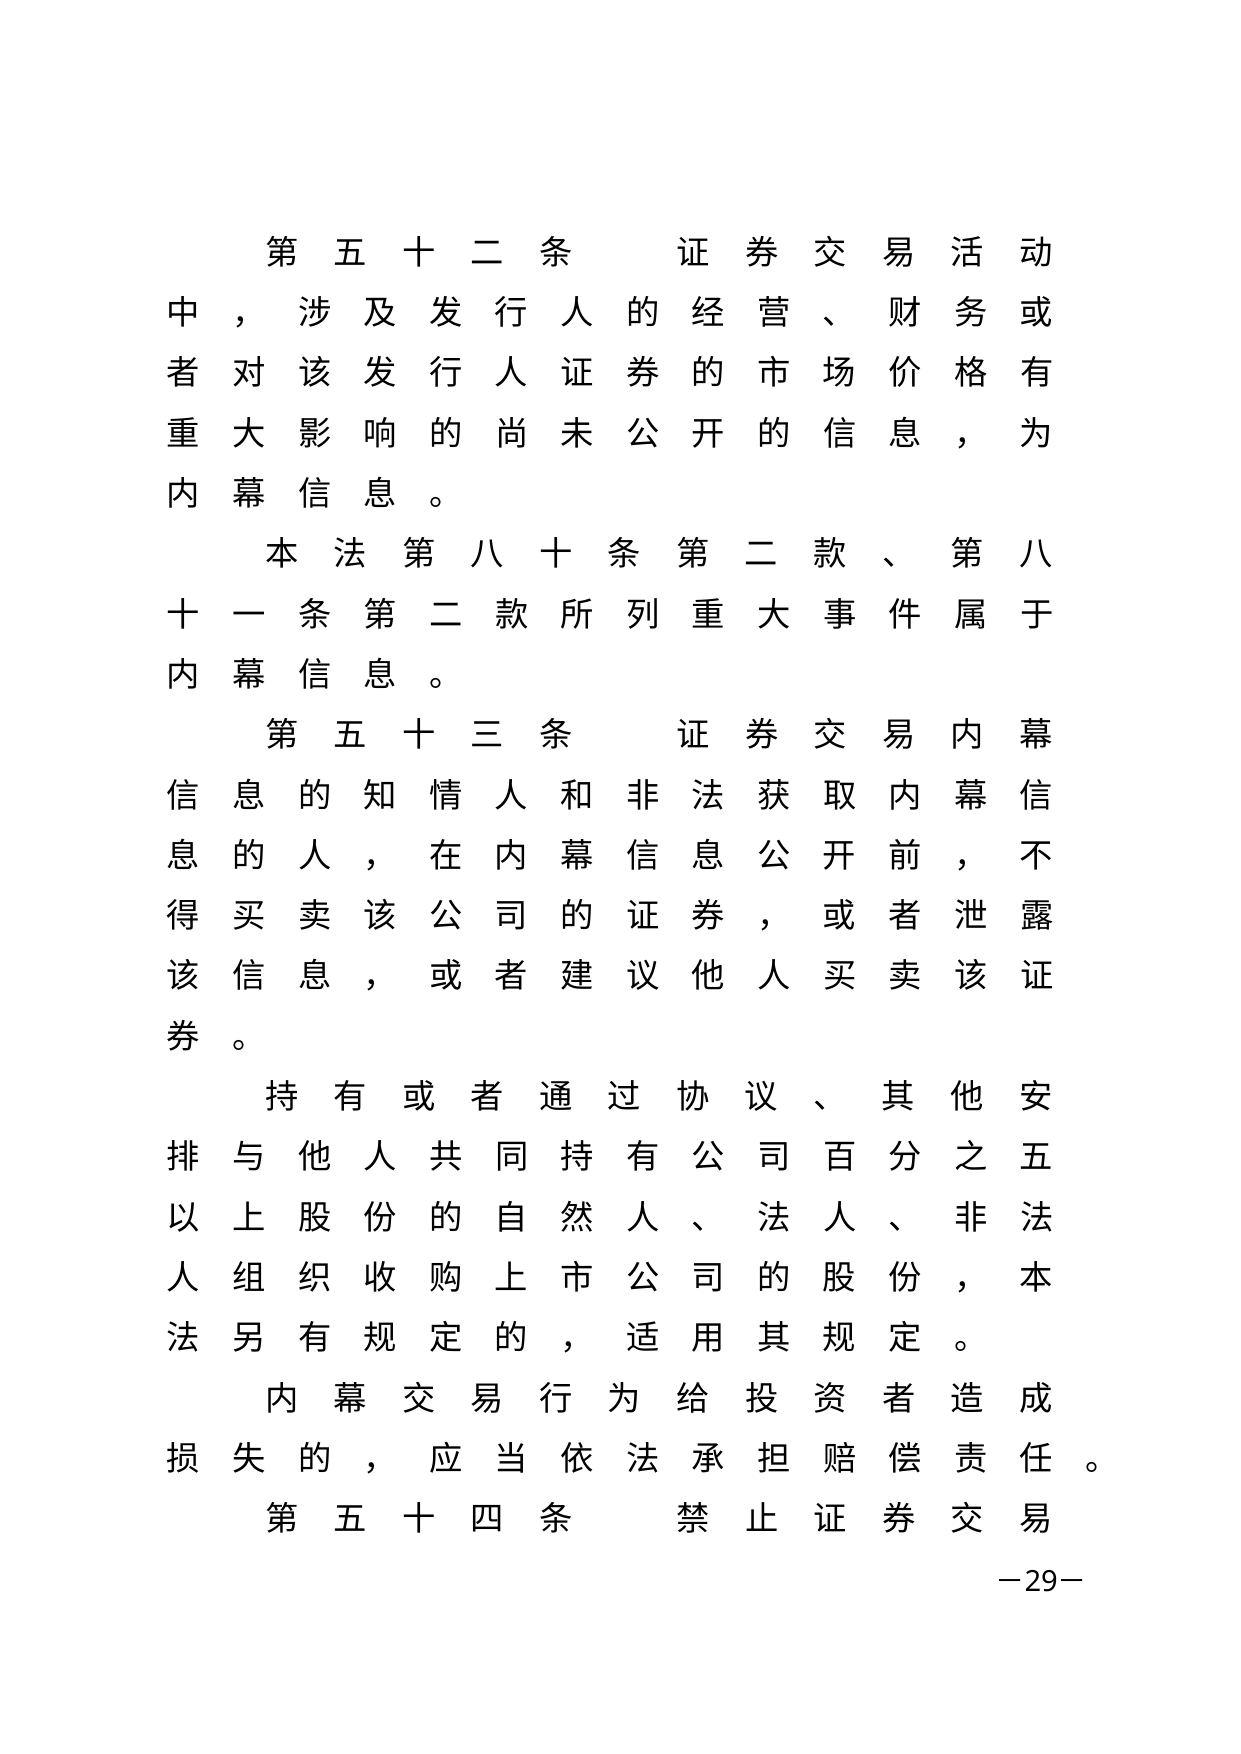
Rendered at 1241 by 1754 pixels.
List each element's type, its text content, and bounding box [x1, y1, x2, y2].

text 第五十二条 证券交易活动中，涉及发行人的经营、财务或者对该发行人证券的市场价格有重大影响的尚未公开的信息，为内幕信息。 [167, 219, 1085, 521]
text 内幕交易行为给投资者造成损失的，应当依法承担赔偿责任。 [167, 1365, 1085, 1486]
text 第五十三条 证券交易内幕信息的知情人和非法获取内幕信息的人，在内幕信息公开前，不得买卖该公司的证券，或者泄露该信息，或者建议他人买卖该证券。 [167, 702, 1085, 1064]
text 本法第八十条第二款、第八十一条第二款所列重大事件属于内幕信息。 [167, 521, 1085, 702]
text 持有或者通过协议、其他安排与他人共同持有公司百分之五以上股份的自然人、法人、非法人组织收购上市公司的股份，本法另有规定的，适用其规定。 [167, 1064, 1085, 1365]
text 第五十四条 禁止证券交易场所、证券公司、证券登记结算机构、证券服务机构和其他金融机构的从业人员、有关监管部门或者行业协会的工作人员，利用因职务便利获取的内幕信息以外的其他未公开的信息，违反规定，从事与该信息相关的证券交易活动，或者明示、暗示他人从事相关交易活动。 [167, 1486, 1085, 1546]
